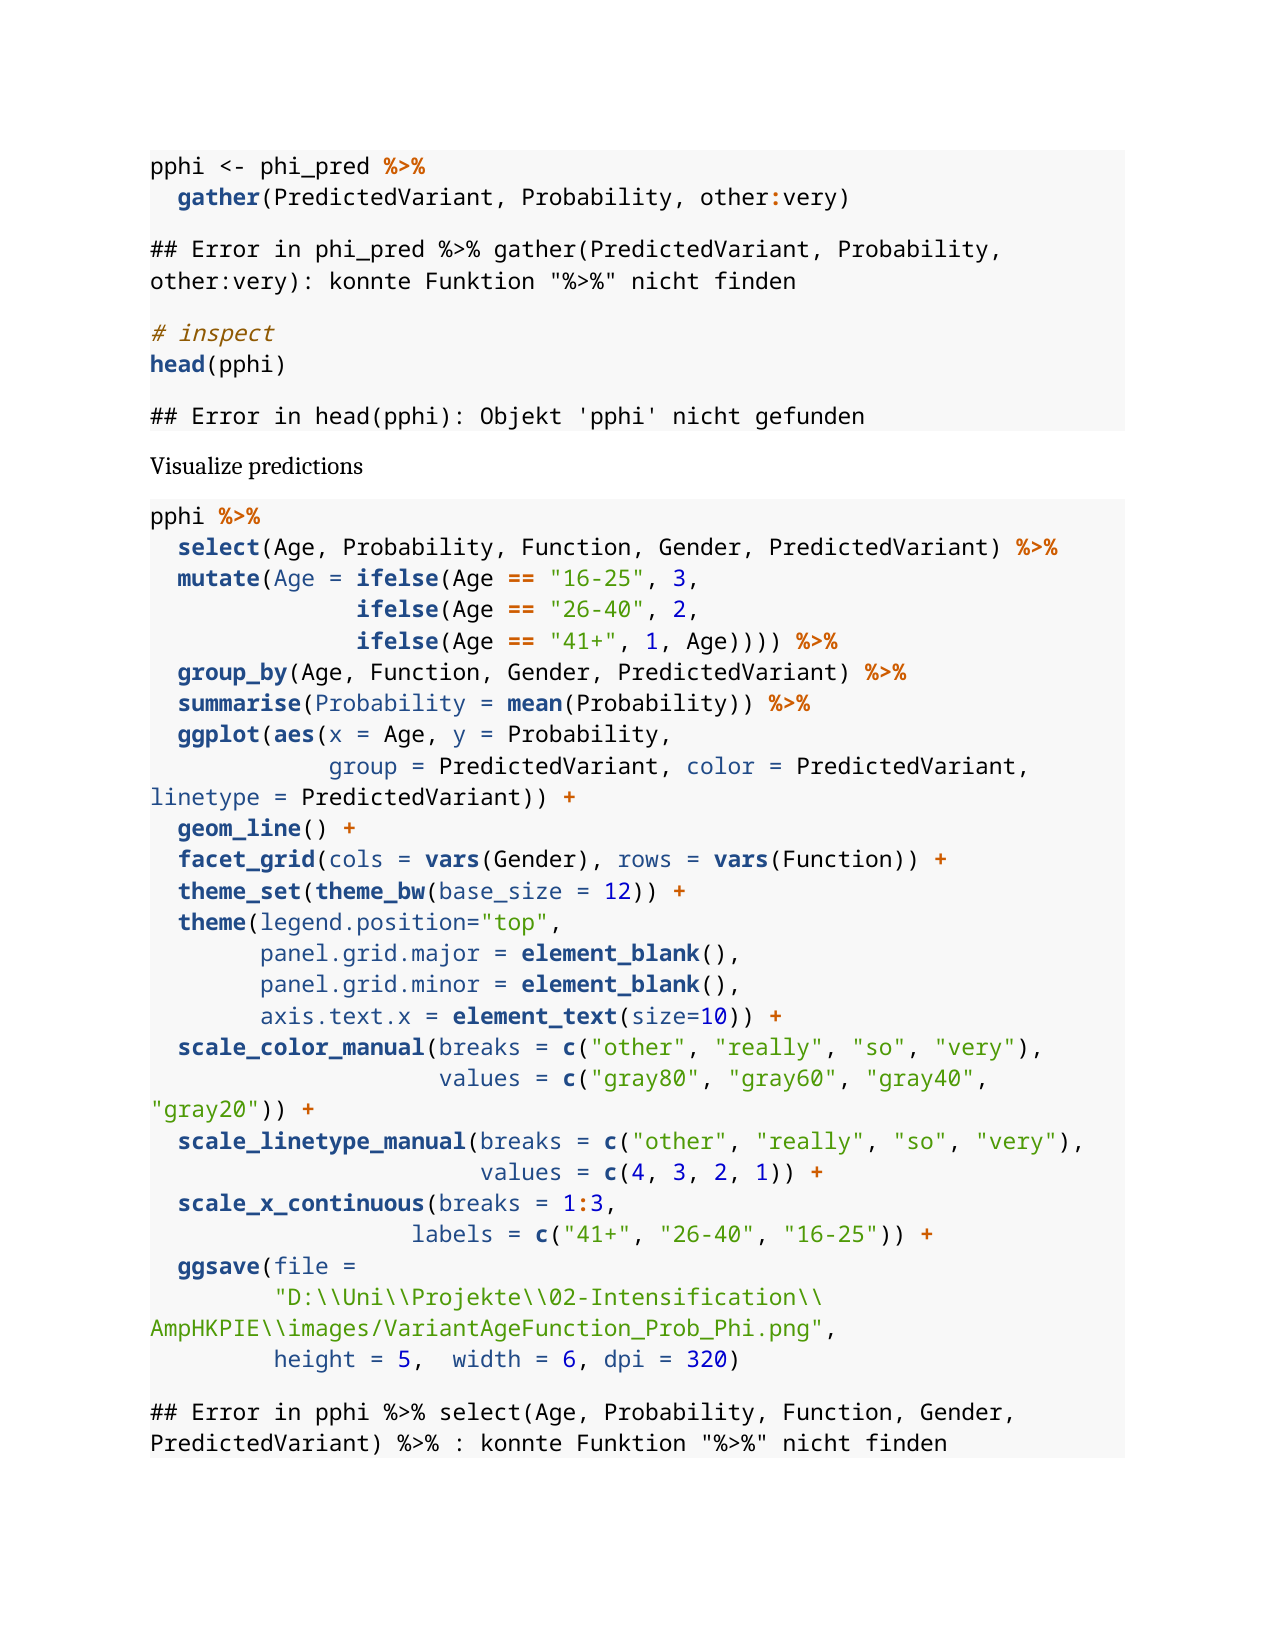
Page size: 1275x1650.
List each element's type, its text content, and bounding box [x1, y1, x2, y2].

text ## Error in head(pphi): Objekt 'pphi' nicht gefunden [150, 400, 1125, 431]
text # inspect head(pphi) [274, 317, 1125, 379]
text ## Error in pphi %>% select(Age, Probability, Function, Gender, PredictedVariant) %>% : konnte Funktion "%>%" nicht finden [150, 1395, 1125, 1458]
text ## Error in phi_pred %>% gather(PredictedVariant, Probability, other:very): konnte Funktion "%>%" nicht finden [150, 233, 1125, 296]
text Visualize predictions [150, 452, 1125, 481]
text pphi <- phi_pred %>% gather(PredictedVariant, Probability, other:very) [425, 150, 1125, 212]
text pphi %>% select(Age, Probability, Function, Gender, PredictedVariant) %>% mutate(Age = ifelse(Age == "16-25", 3, ifelse(Age == "26-40", 2, ifelse(Age == "41+", 1, Age)))) %>% group_by(Age, Function, Gender, PredictedVariant) %>% summarise(Probability = mean(Probability)) %>% ggplot(aes(x = Age, y = Probability, group = PredictedVariant, color = PredictedVariant, linetype = PredictedVariant)) + geom_line() + facet_grid(cols = vars(Gender), rows = vars(Function)) + theme_set(theme_bw(base_size = 12)) + theme(legend.position="top", panel.grid.major = element_blank(), panel.grid.minor = element_blank(), axis.text.x = element_text(size=10)) + scale_color_manual(breaks = c("other", "really", "so", "very"), values = c("gray80", "gray60", "gray40", "gray20")) + scale_linetype_manual(breaks = c("other", "really", "so", "very"), values = c(4, 3, 2, 1)) + scale_x_continuous(breaks = 1:3, labels = c("41+", "26-40", "16-25")) + ggsave(file = "D:\\Uni\\Projekte\\02-Intensification\\AmpHKPIE\\images/VariantAgeFunction_Prob_Phi.png", height = 5, width = 6, dpi = 320) [150, 499, 1125, 1374]
